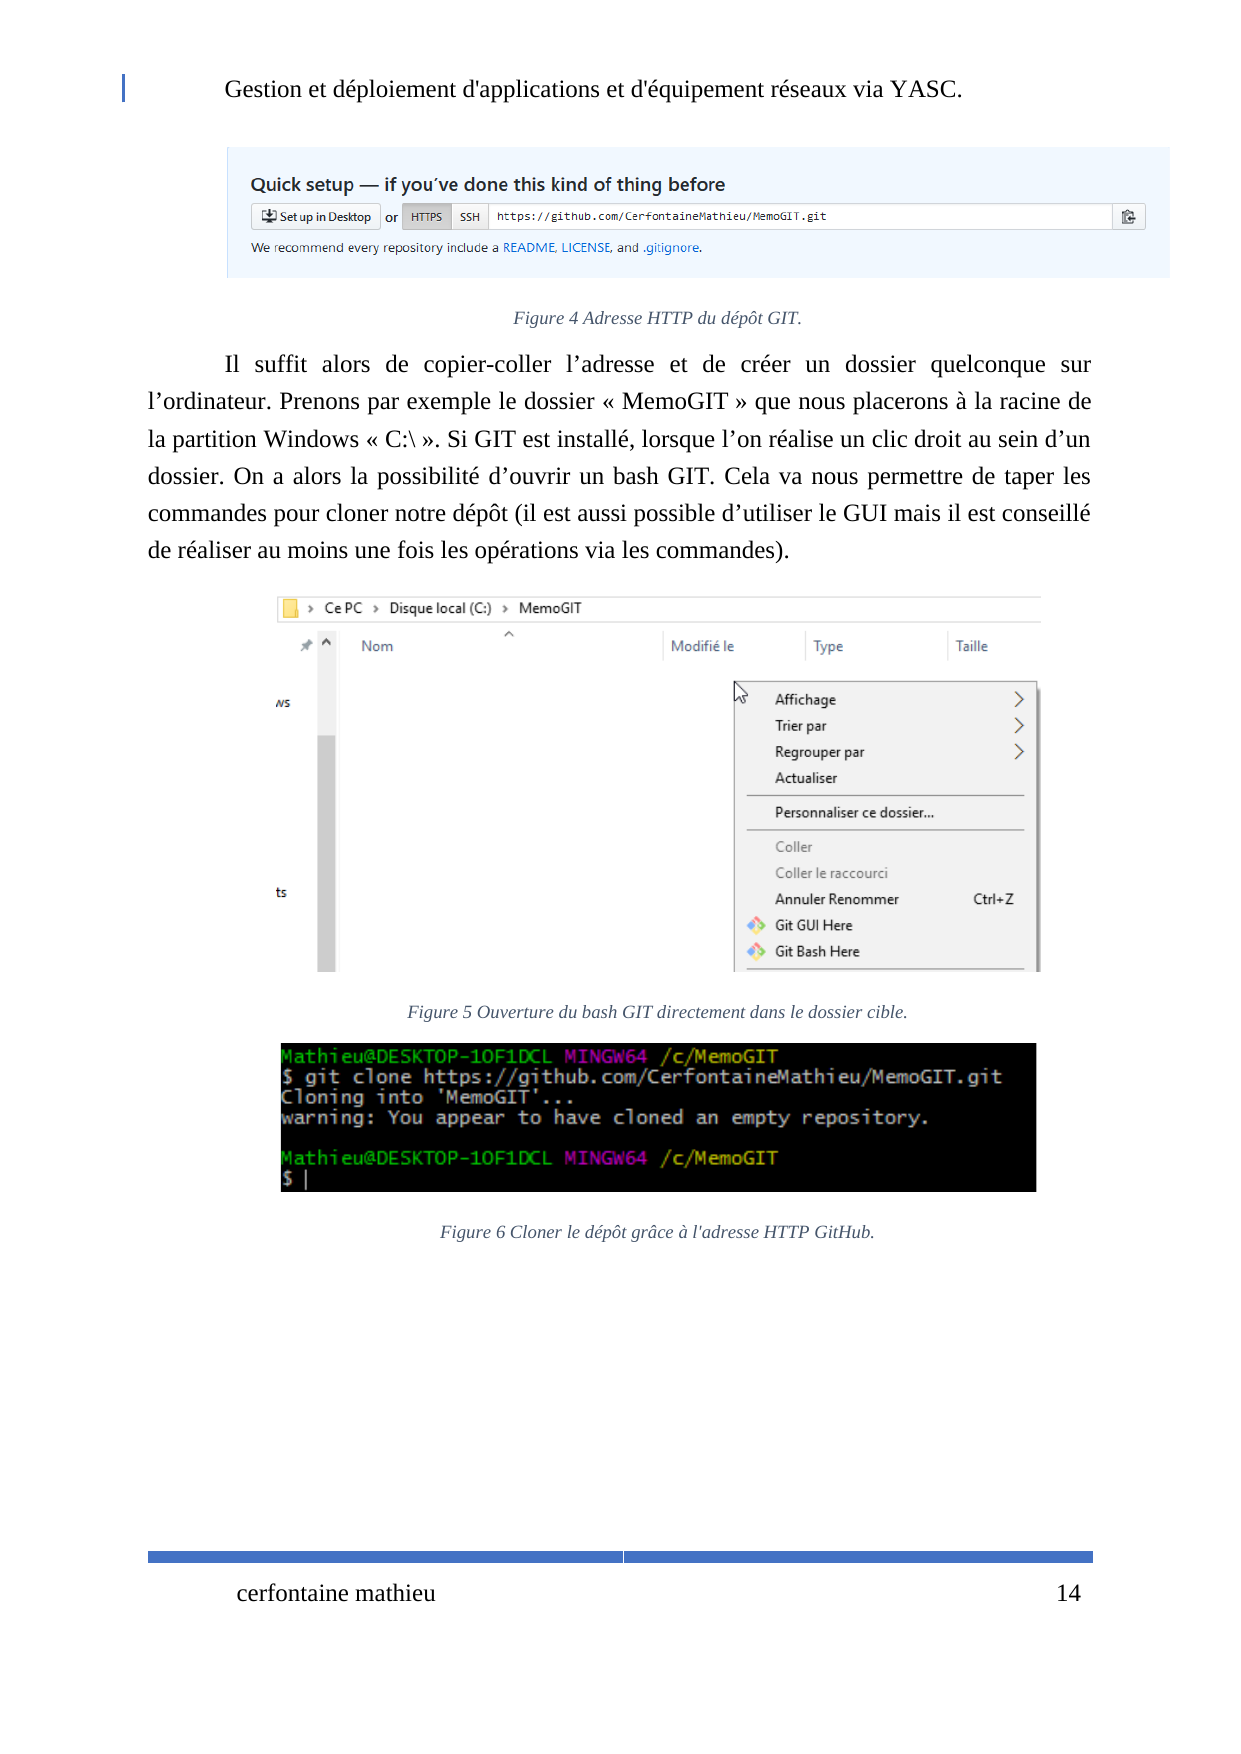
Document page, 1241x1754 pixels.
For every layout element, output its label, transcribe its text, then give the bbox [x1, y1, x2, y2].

text Il suffit alors de copier-coller l’adresse et de créer un dossier quelconque sur l’ordinateur. Prenons par exemple le dossier « MemoGIT » que nous placerons à la racine de la partition Windows « C:\ ». Si GIT est installé, lorsque l’on réalise un clic droit au sein d’un dossier. On a alors la possibilité d’ouvrir un bash GIT. Cela va nous permettre de taper les commandes pour cloner notre dépôt (il est aussi possible d’utiliser le GUI mais il est conseillé de réaliser au moins une fois les opérations via les commandes). [148, 349, 1093, 564]
picture [280, 1043, 1037, 1192]
picture [276, 593, 1041, 972]
picture [224, 147, 1170, 278]
